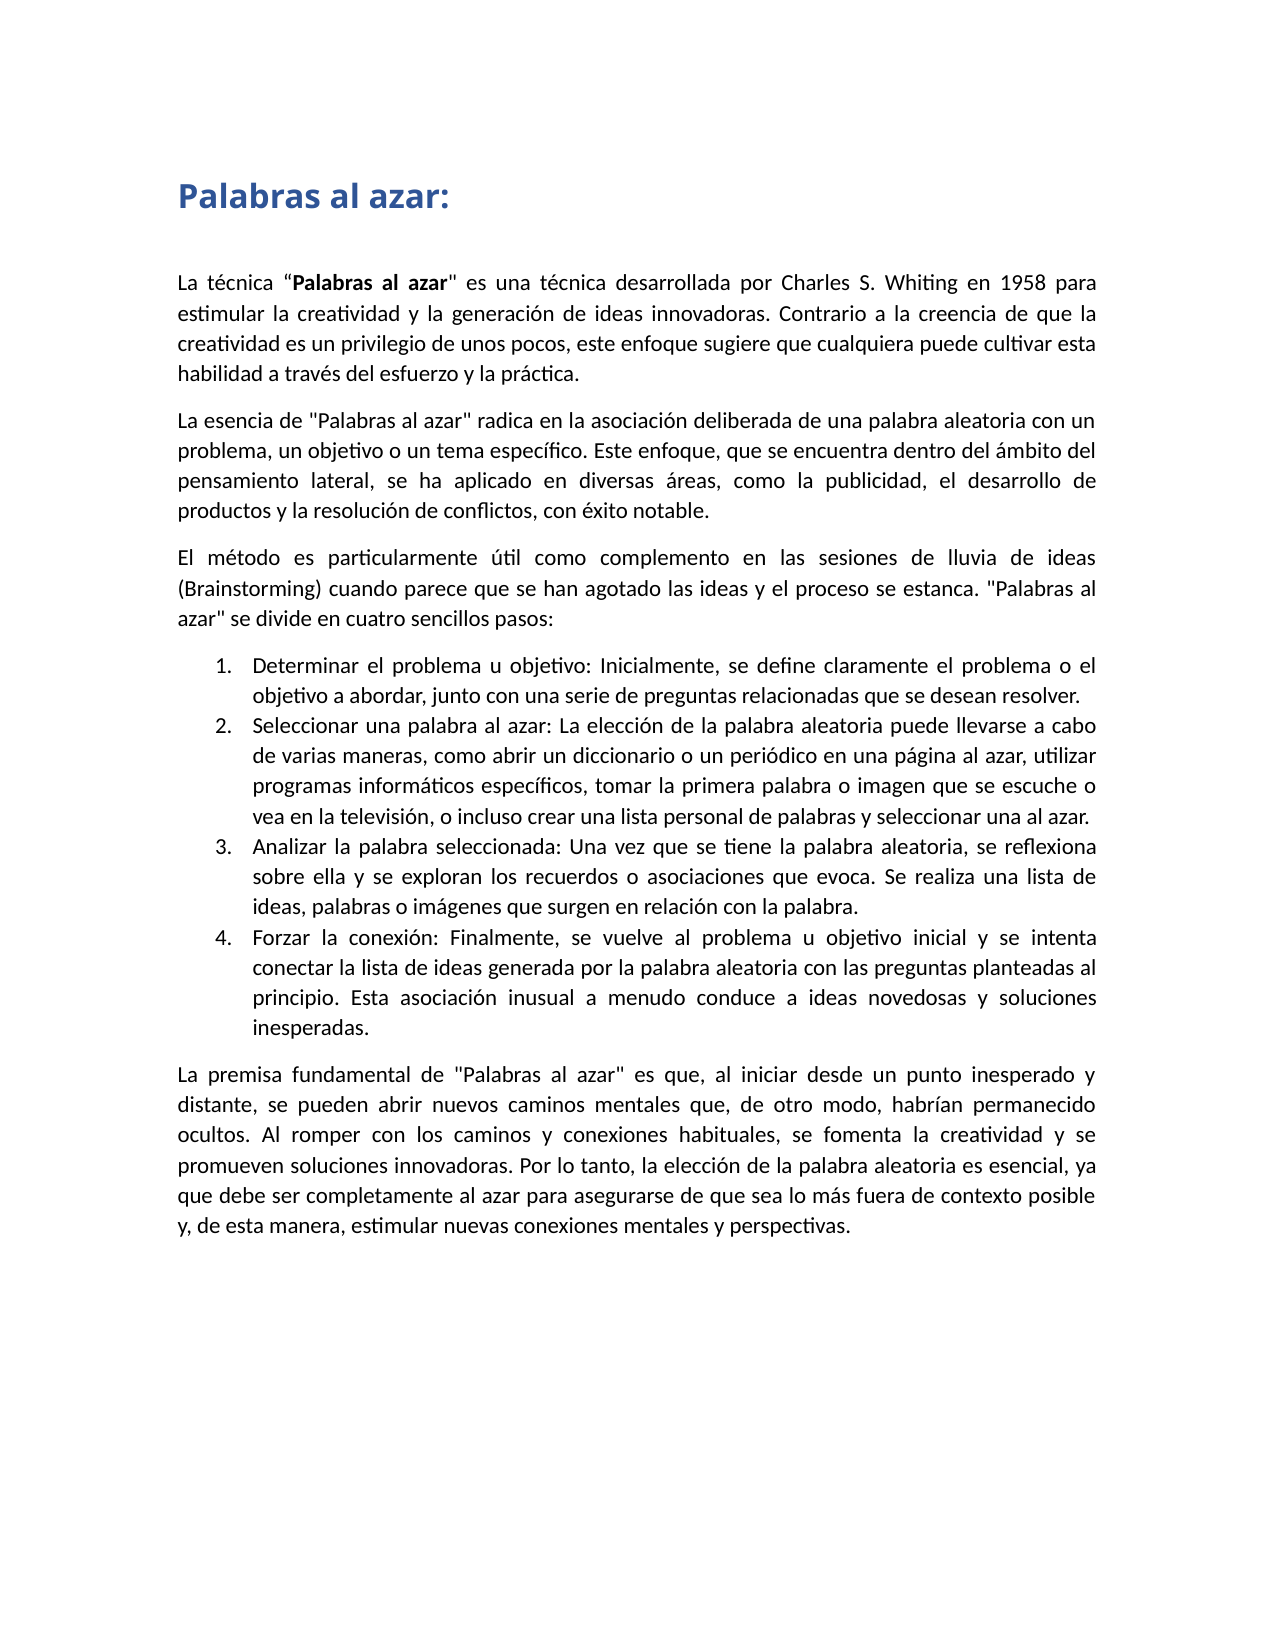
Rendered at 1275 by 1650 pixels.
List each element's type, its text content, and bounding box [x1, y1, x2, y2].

text La premisa fundamental de "Palabras al azar" es que, al iniciar desde un punto inesperado y distante, se pueden abrir nuevos caminos mentales que, de otro modo, habrían permanecido ocultos. Al romper con los caminos y conexiones habituales, se fomenta la creatividad y se promueven soluciones innovadoras. Por lo tanto, la elección de la palabra aleatoria es esencial, ya que debe ser completamente al azar para asegurarse de que sea lo más fuera de contexto posible y, de esta manera, estimular nuevas conexiones mentales y perspectivas. [177, 1060, 1098, 1239]
text La esencia de "Palabras al azar" radica en la asociación deliberada de una palabra aleatoria con un problema, un objetivo o un tema específico. Este enfoque, que se encuentra dentro del ámbito del pensamiento lateral, se ha aplicado en diversas áreas, como la publicidad, el desarrollo de productos y la resolución de conflictos, con éxito notable. [177, 406, 1098, 524]
text La técnica “Palabras al azar" es una técnica desarrollada por Charles S. Whiting en 1958 para estimular la creatividad y la generación de ideas innovadoras. Contrario a la creencia de que la creatividad es un privilegio de unos pocos, este enfoque sugiere que cualquiera puede cultivar esta habilidad a través del esfuerzo y la práctica. [177, 268, 1098, 387]
subtitle Palabras al azar: [177, 173, 1098, 218]
list Determinar el problema u objetivo: Inicialmente, se define claramente el problema o el objetivo a abordar, junto con una serie de preguntas relacionadas que se desean resolver. [215, 651, 1098, 709]
list Analizar la palabra seleccionada: Una vez que se tiene la palabra aleatoria, se reflexiona sobre ella y se exploran los recuerdos o asociaciones que evoca. Se realiza una lista de ideas, palabras o imágenes que surgen en relación con la palabra. [215, 832, 1098, 920]
list Seleccionar una palabra al azar: La elección de la palabra aleatoria puede llevarse a cabo de varias maneras, como abrir un diccionario o un periódico en una página al azar, utilizar programas informáticos específicos, tomar la primera palabra o imagen que se escuche o vea en la televisión, o incluso crear una lista personal de palabras y seleccionar una al azar. [215, 711, 1098, 830]
text El método es particularmente útil como complemento en las sesiones de lluvia de ideas (Brainstorming) cuando parece que se han agotado las ideas y el proceso se estanca. "Palabras al azar" se divide en cuatro sencillos pasos: [177, 543, 1098, 632]
list Forzar la conexión: Finalmente, se vuelve al problema u objetivo inicial y se intenta conectar la lista de ideas generada por la palabra aleatoria con las preguntas planteadas al principio. Esta asociación inusual a menudo conduce a ideas novedosas y soluciones inesperadas. [215, 923, 1098, 1041]
